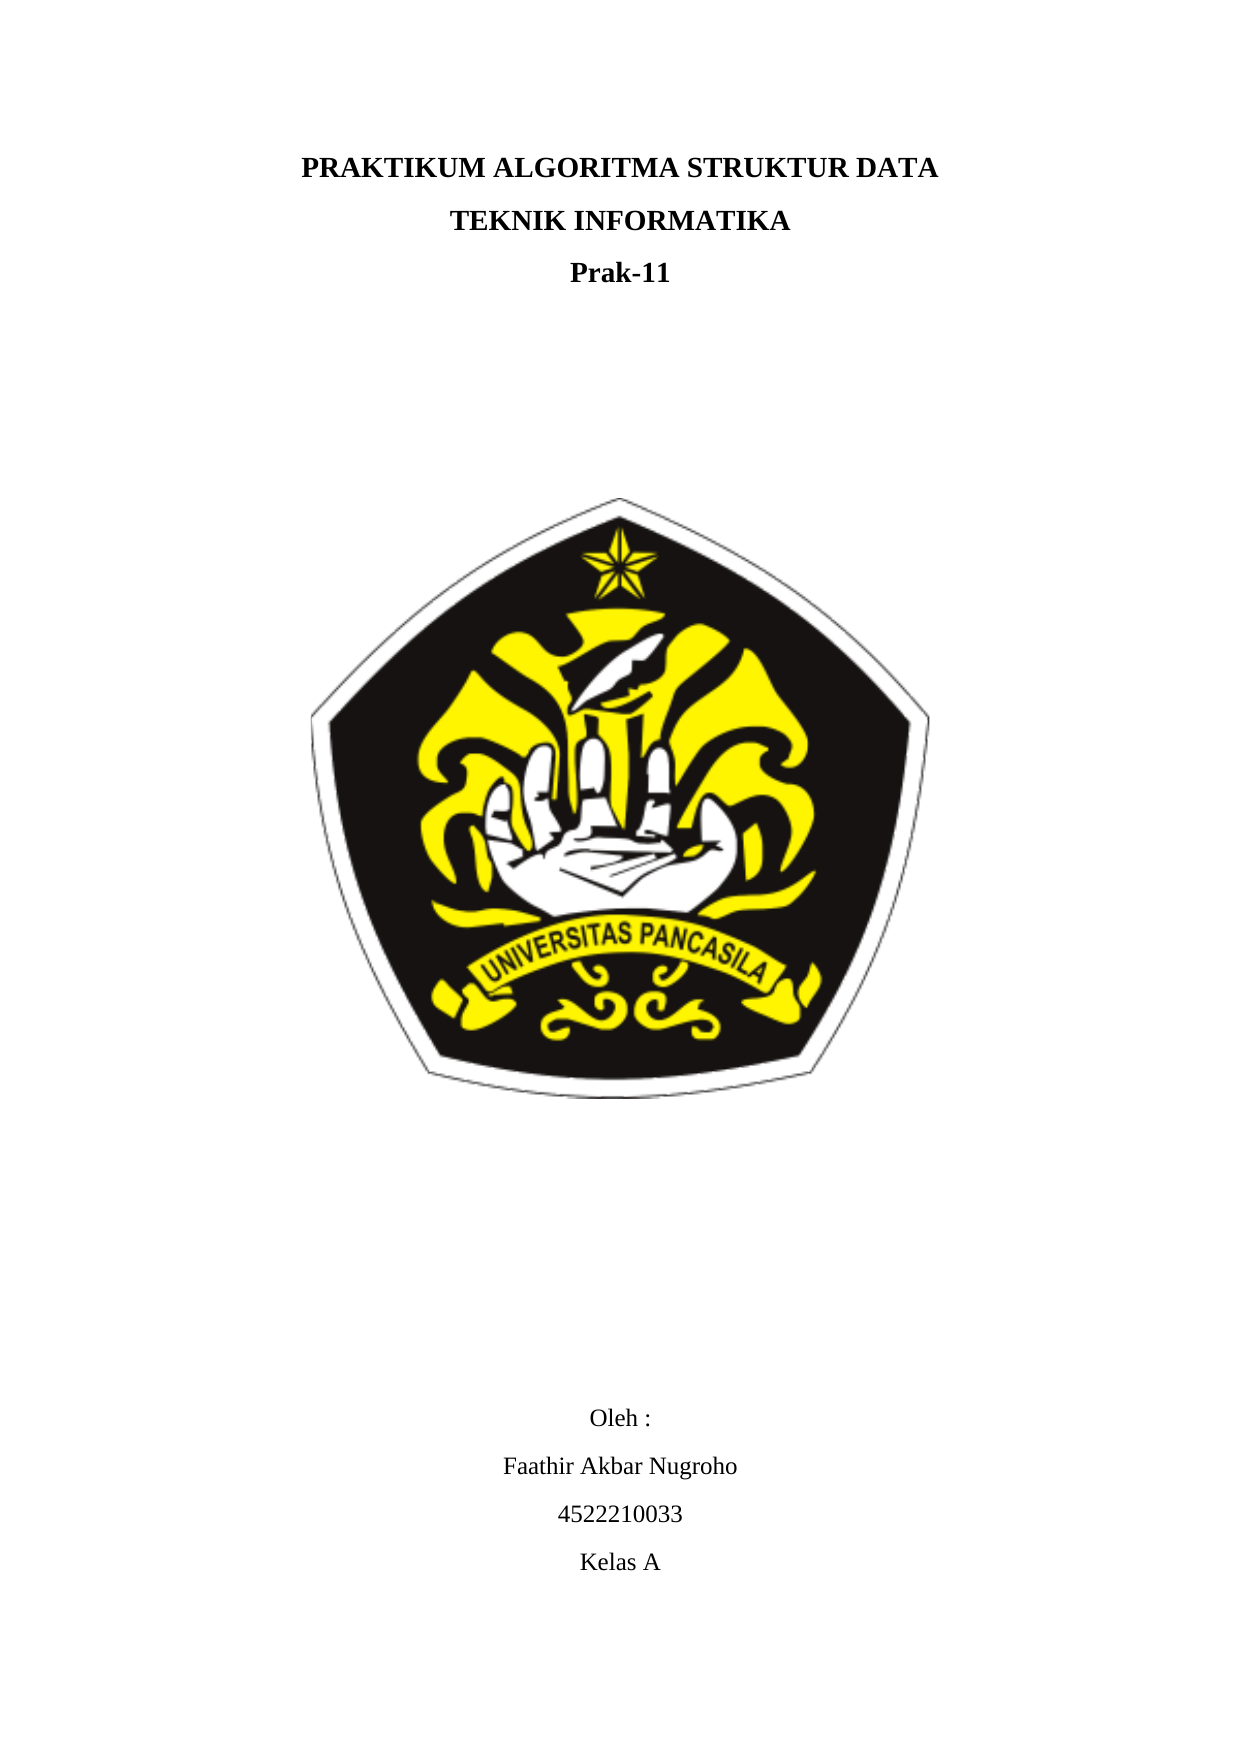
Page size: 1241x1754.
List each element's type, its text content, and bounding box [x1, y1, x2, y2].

picture [310, 498, 930, 1099]
text Oleh : [150, 1403, 1090, 1432]
text PRAKTIKUM ALGORITMA STRUKTUR DATA [150, 150, 1090, 183]
text Prak-11 [150, 256, 1090, 289]
text Kelas A [150, 1547, 1090, 1575]
text Faathir Akbar Nugroho [150, 1451, 1090, 1480]
text 4522210033 [150, 1499, 1090, 1528]
text TEKNIK INFORMATIKA [150, 203, 1090, 236]
